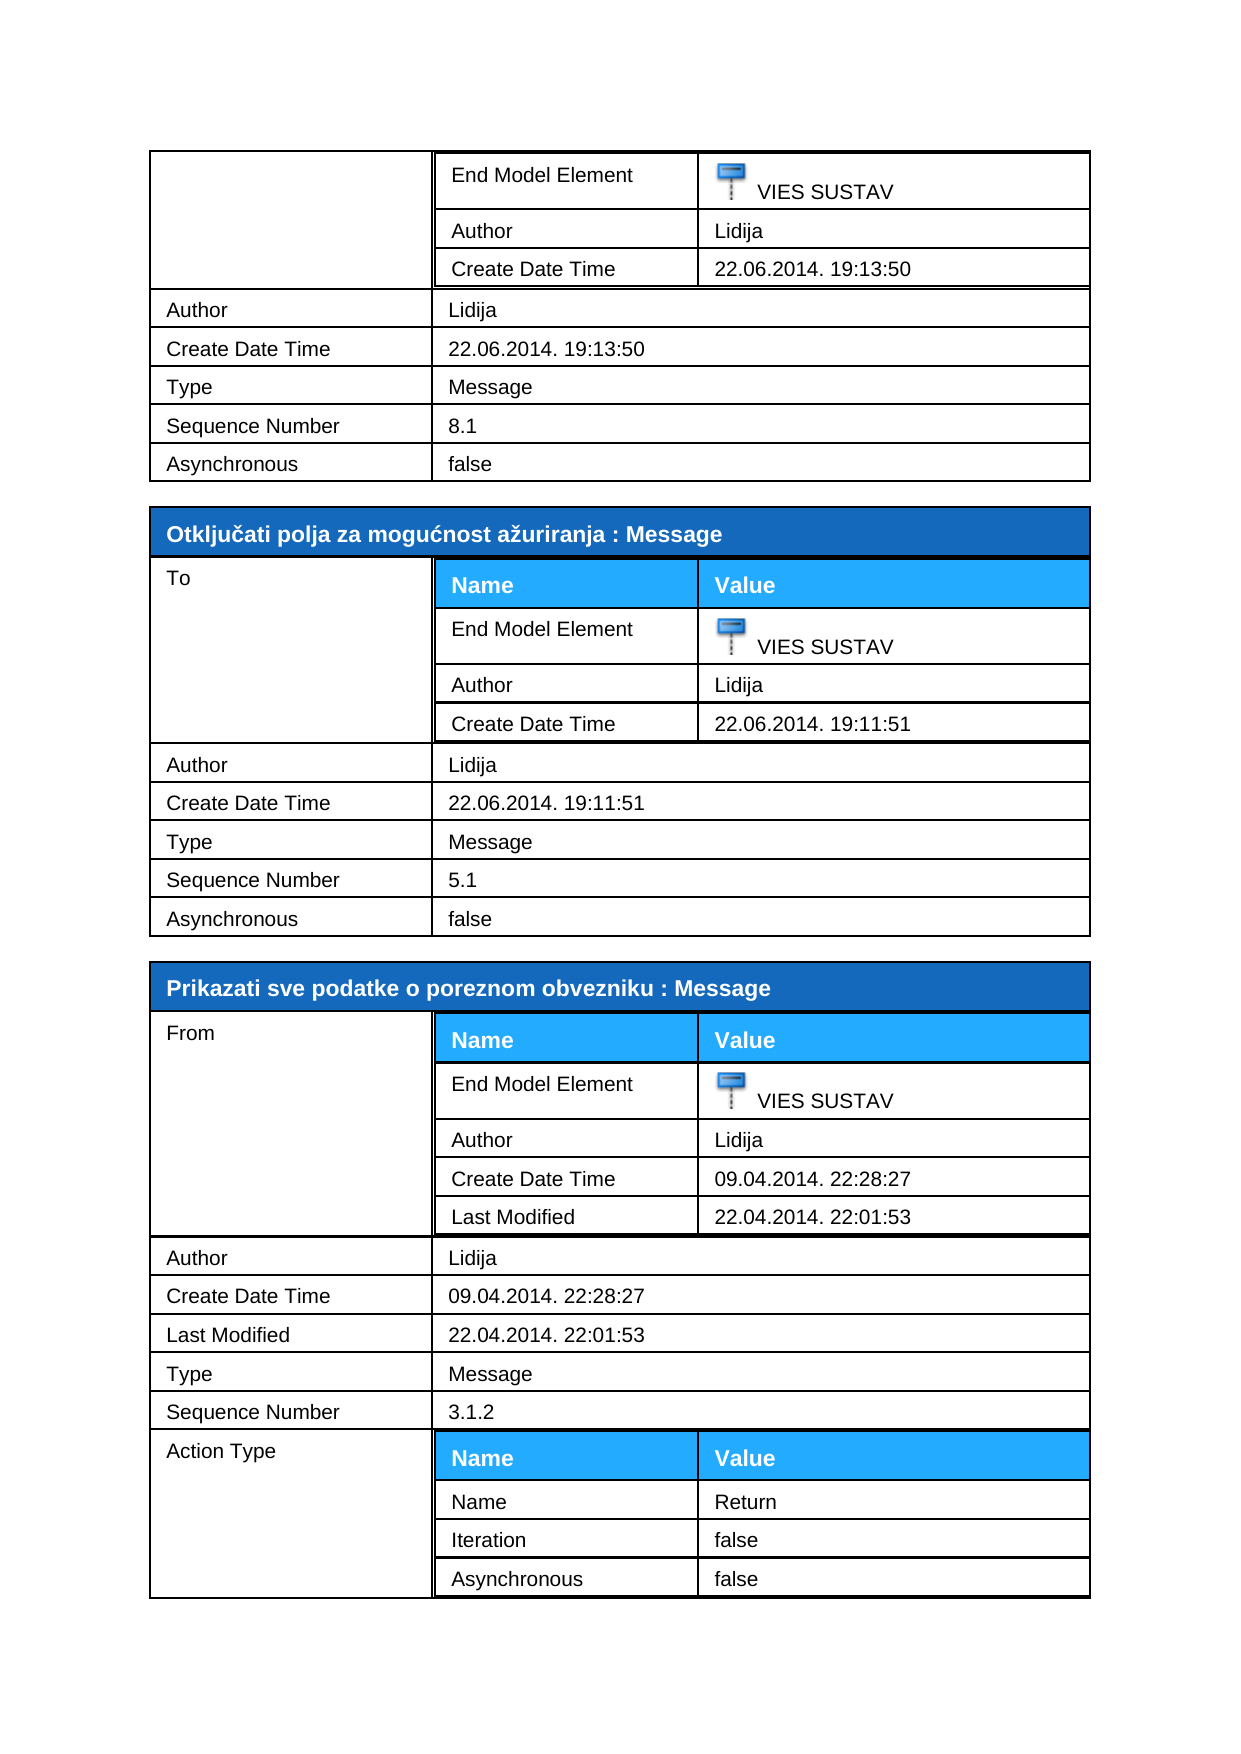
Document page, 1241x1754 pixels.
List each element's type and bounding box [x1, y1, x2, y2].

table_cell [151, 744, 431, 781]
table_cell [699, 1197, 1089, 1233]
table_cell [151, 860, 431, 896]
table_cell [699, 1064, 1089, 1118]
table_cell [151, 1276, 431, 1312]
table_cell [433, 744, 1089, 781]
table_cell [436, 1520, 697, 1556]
picture [714, 1071, 752, 1109]
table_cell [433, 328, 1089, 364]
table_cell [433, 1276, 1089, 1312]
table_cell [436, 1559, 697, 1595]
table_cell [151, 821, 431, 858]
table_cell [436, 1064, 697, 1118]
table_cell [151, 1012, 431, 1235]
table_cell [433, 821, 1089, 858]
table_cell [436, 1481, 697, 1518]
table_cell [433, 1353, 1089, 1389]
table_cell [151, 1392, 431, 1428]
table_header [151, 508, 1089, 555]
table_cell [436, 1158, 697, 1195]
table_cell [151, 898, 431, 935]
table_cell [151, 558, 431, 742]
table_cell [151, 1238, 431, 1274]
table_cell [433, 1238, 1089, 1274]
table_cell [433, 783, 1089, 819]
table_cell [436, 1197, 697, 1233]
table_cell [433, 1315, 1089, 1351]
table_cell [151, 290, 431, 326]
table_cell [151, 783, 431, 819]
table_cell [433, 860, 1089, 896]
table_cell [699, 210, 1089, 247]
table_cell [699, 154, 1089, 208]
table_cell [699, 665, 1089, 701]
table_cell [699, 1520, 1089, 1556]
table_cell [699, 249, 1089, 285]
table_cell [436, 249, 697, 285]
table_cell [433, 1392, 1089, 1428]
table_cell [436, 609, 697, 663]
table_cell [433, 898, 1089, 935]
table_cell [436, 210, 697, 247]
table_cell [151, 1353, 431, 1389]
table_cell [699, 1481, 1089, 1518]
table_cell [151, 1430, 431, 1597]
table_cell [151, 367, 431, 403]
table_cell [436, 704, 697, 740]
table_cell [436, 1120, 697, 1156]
picture [714, 162, 752, 200]
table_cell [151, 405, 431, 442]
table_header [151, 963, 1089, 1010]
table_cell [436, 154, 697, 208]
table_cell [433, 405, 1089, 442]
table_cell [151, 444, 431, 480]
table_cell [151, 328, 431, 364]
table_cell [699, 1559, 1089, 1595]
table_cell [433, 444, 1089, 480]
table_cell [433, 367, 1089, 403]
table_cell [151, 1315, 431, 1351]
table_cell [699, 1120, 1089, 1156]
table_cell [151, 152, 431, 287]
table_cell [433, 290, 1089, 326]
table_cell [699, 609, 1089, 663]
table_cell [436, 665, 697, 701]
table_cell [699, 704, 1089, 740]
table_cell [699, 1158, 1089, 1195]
picture [714, 617, 752, 655]
